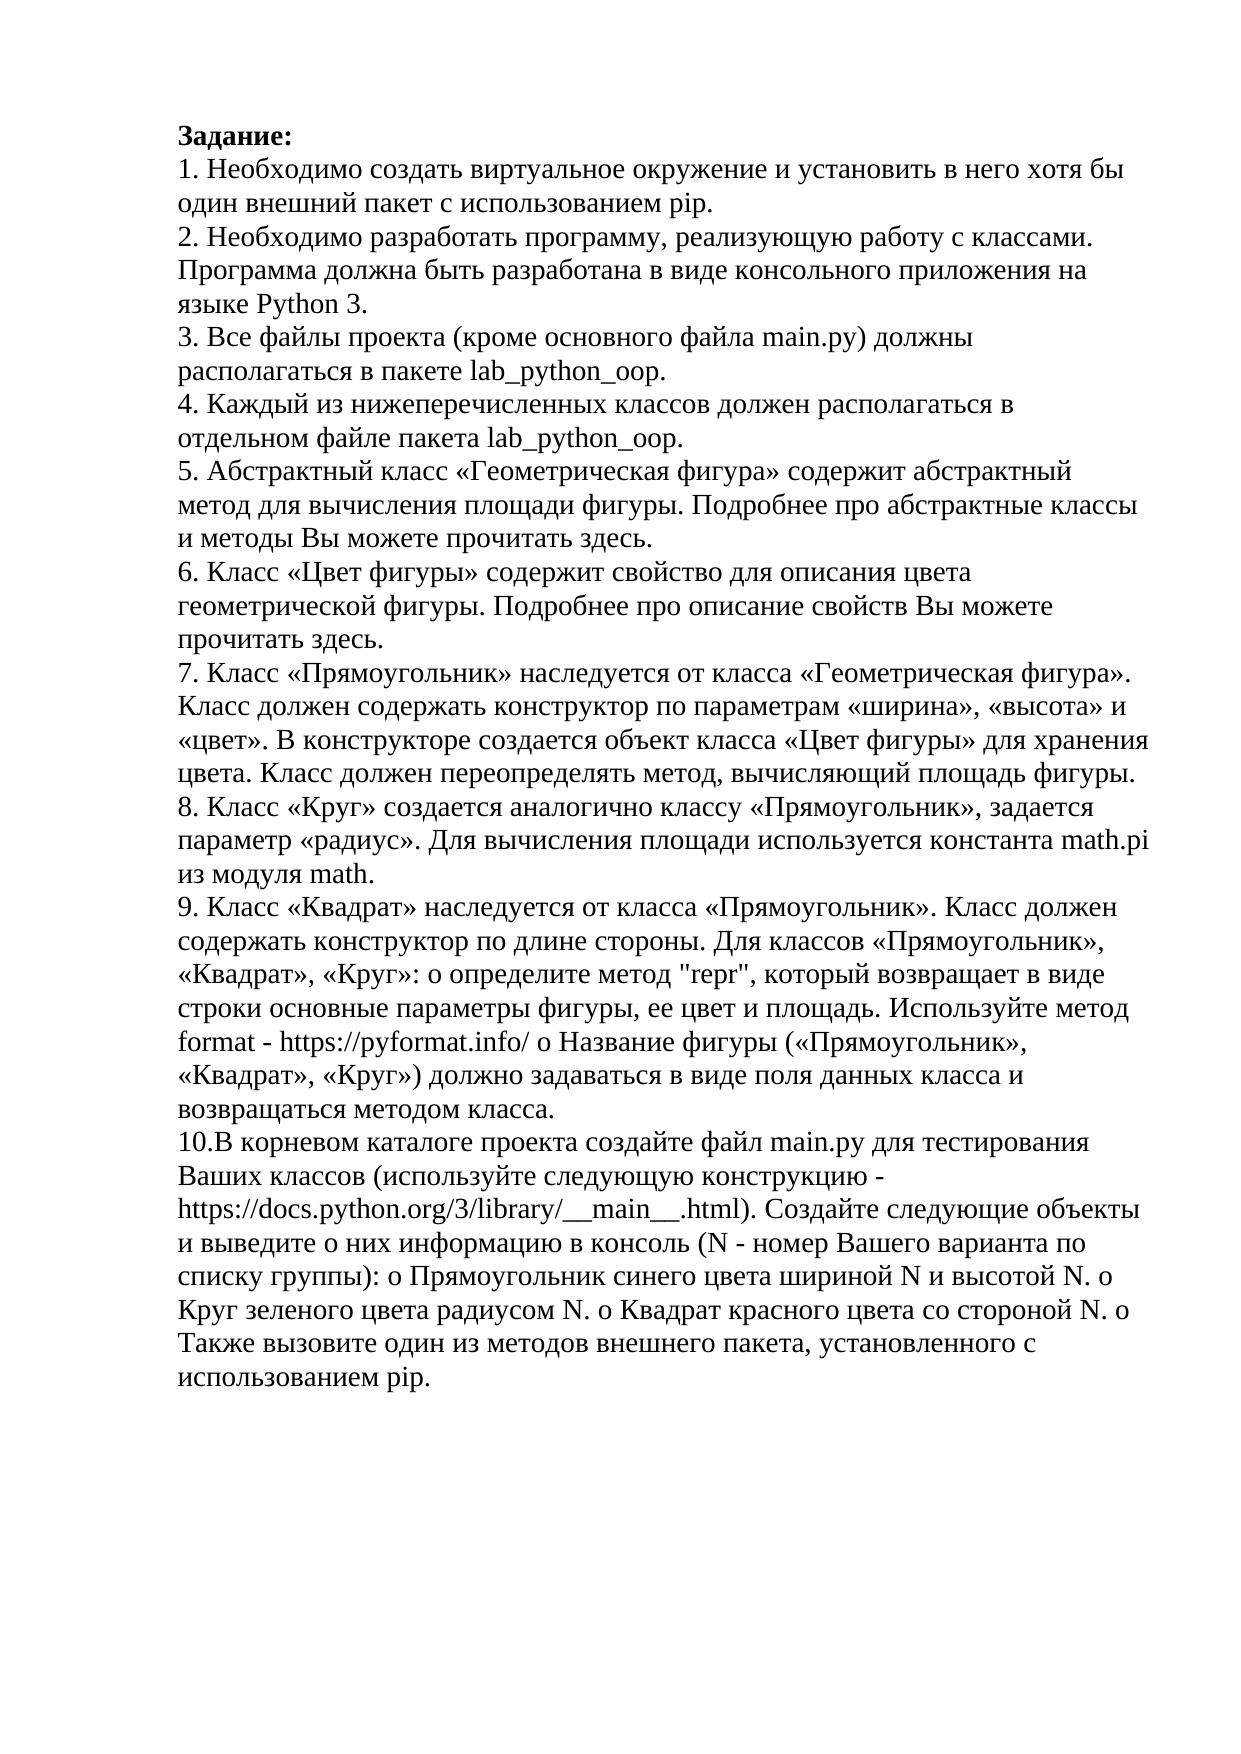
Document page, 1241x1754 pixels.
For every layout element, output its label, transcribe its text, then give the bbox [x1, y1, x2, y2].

text Задание: 1. Необходимо создать виртуальное окружение и установить в него хотя бы один внешний пакет с использованием pip. 2. Необходимо разработать программу, реализующую работу с классами. Программа должна быть разработана в виде консольного приложения на языке Python 3. 3. Все файлы проекта (кроме основного файла main.py) должны располагаться в пакете lab_python_oop. 4. Каждый из нижеперечисленных классов должен располагаться в отдельном файле пакета lab_python_oop. 5. Абстрактный класс «Геометрическая фигура» содержит абстрактный метод для вычисления площади фигуры. Подробнее про абстрактные классы и методы Вы можете прочитать здесь. 6. Класс «Цвет фигуры» содержит свойство для описания цвета геометрической фигуры. Подробнее про описание свойств Вы можете прочитать здесь. 7. Класс «Прямоугольник» наследуется от класса «Геометрическая фигура». Класс должен содержать конструктор по параметрам «ширина», «высота» и «цвет». В конструкторе создается объект класса «Цвет фигуры» для хранения цвета. Класс должен переопределять метод, вычисляющий площадь фигуры. 8. Класс «Круг» создается аналогично классу «Прямоугольник», задается параметр «радиус». Для вычисления площади используется константа math.pi из модуля math. 9. Класс «Квадрат» наследуется от класса «Прямоугольник». Класс должен содержать конструктор по длине стороны. Для классов «Прямоугольник», «Квадрат», «Круг»: o определите метод "repr", который возвращает в виде строки основные параметры фигуры, ее цвет и площадь. Используйте метод format - https://pyformat.info/ o Название фигуры («Прямоугольник», «Квадрат», «Круг») должно задаваться в виде поля данных класса и возвращаться методом класса. 10.В корневом каталоге проекта создайте файл main.py для тестирования Ваших классов (используйте следующую конструкцию - https://docs.python.org/3/library/__main__.html). Создайте следующие объекты и выведите о них информацию в консоль (N - номер Вашего варианта по списку группы): o Прямоугольник синего цвета шириной N и высотой N. o Круг зеленого цвета радиусом N. o Квадрат красного цвета со стороной N. o Также вызовите один из методов внешнего пакета, установленного с использованием pip. [177, 118, 1152, 1393]
